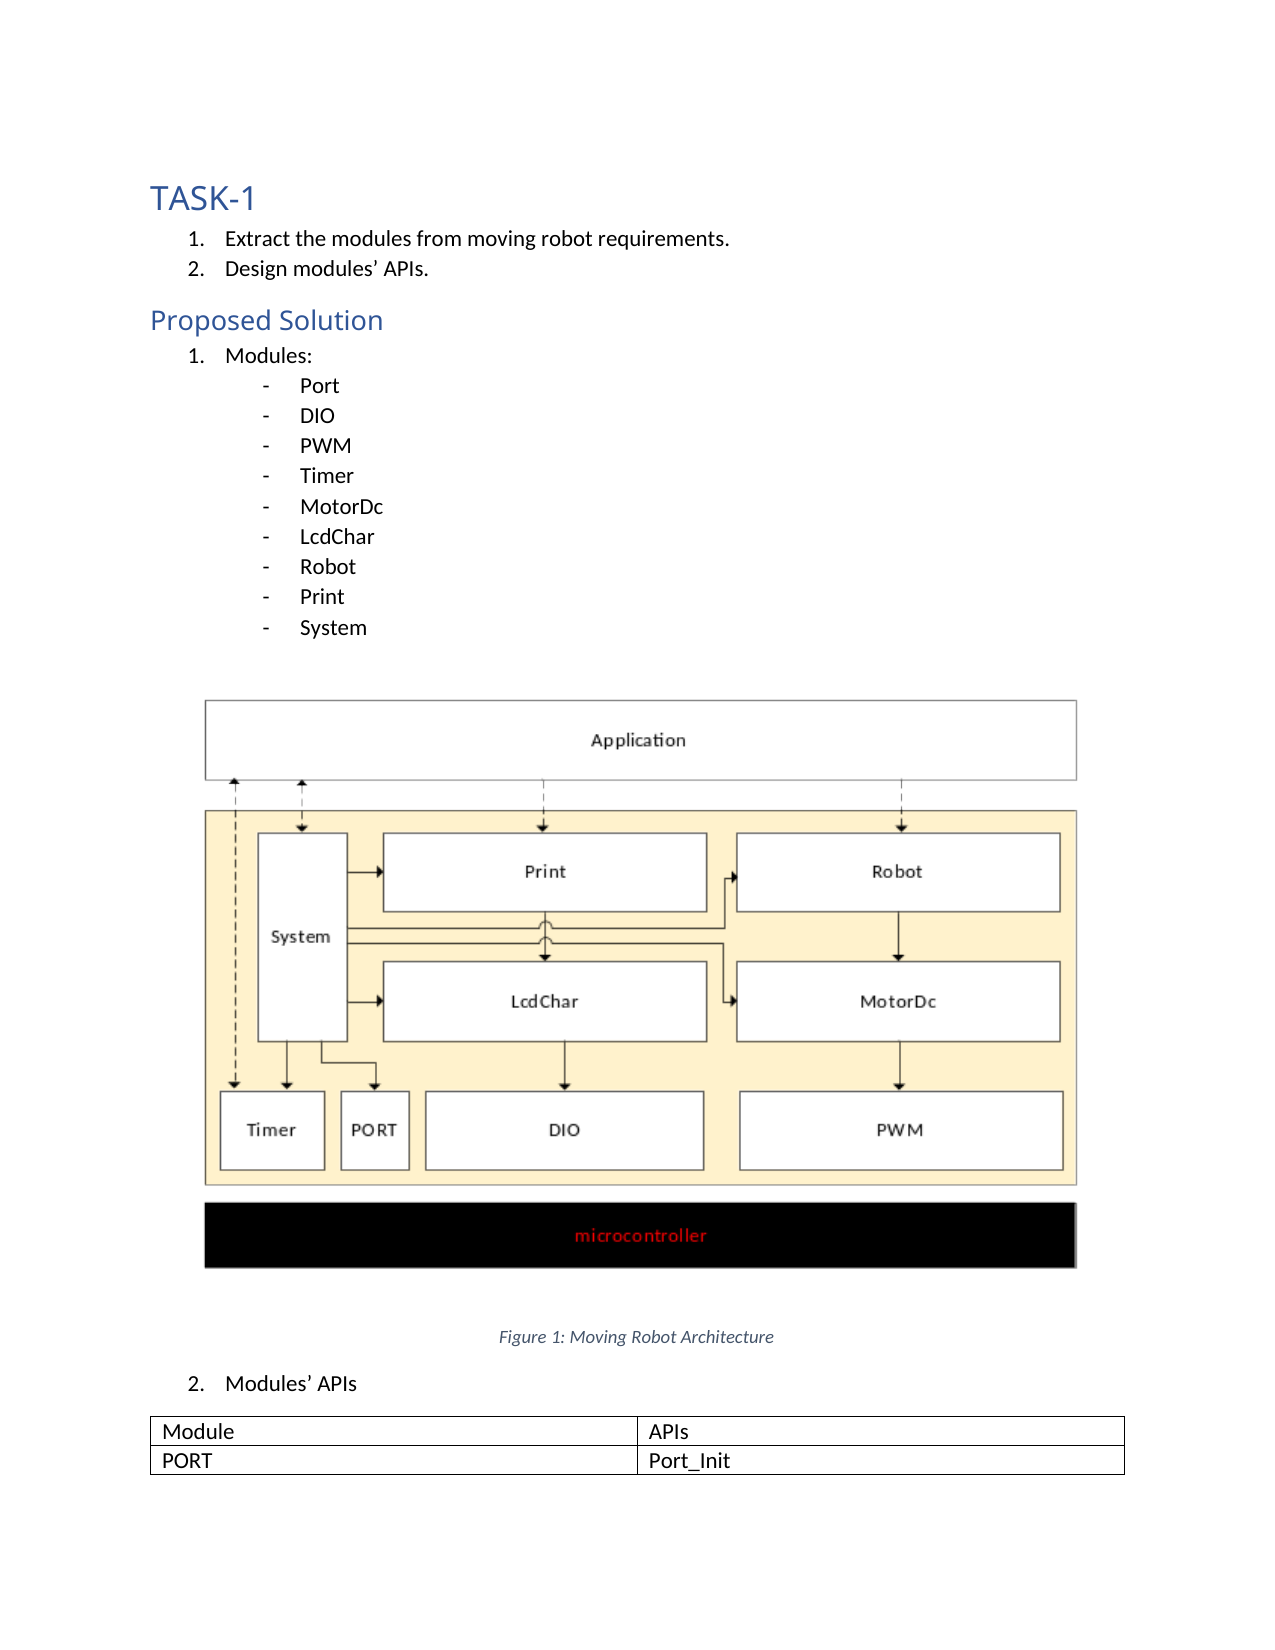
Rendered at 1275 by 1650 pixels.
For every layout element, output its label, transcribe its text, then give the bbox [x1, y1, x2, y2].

subtitle Proposed Solution [150, 301, 1125, 338]
list Modules’ APIs [187, 1369, 1125, 1397]
table_cell Port_Init [638, 1446, 1124, 1474]
table_header Module [151, 1417, 637, 1445]
subtitle TASK-1 [150, 175, 1125, 220]
list Print [262, 582, 1125, 611]
table_cell PORT [151, 1446, 637, 1474]
list Design modules’ APIs. [187, 254, 1125, 282]
list System [262, 613, 1125, 641]
list Robot [262, 552, 1125, 580]
list Port [262, 371, 1125, 399]
list MotorDc [262, 492, 1125, 520]
table_header APIs [638, 1417, 1124, 1445]
list Timer [262, 462, 1125, 490]
list PWM [262, 431, 1125, 459]
list Extract the modules from moving robot requirements. [187, 224, 1125, 252]
list LcdChar [262, 522, 1125, 550]
list Modules: [187, 341, 1125, 369]
list DIO [262, 401, 1125, 429]
